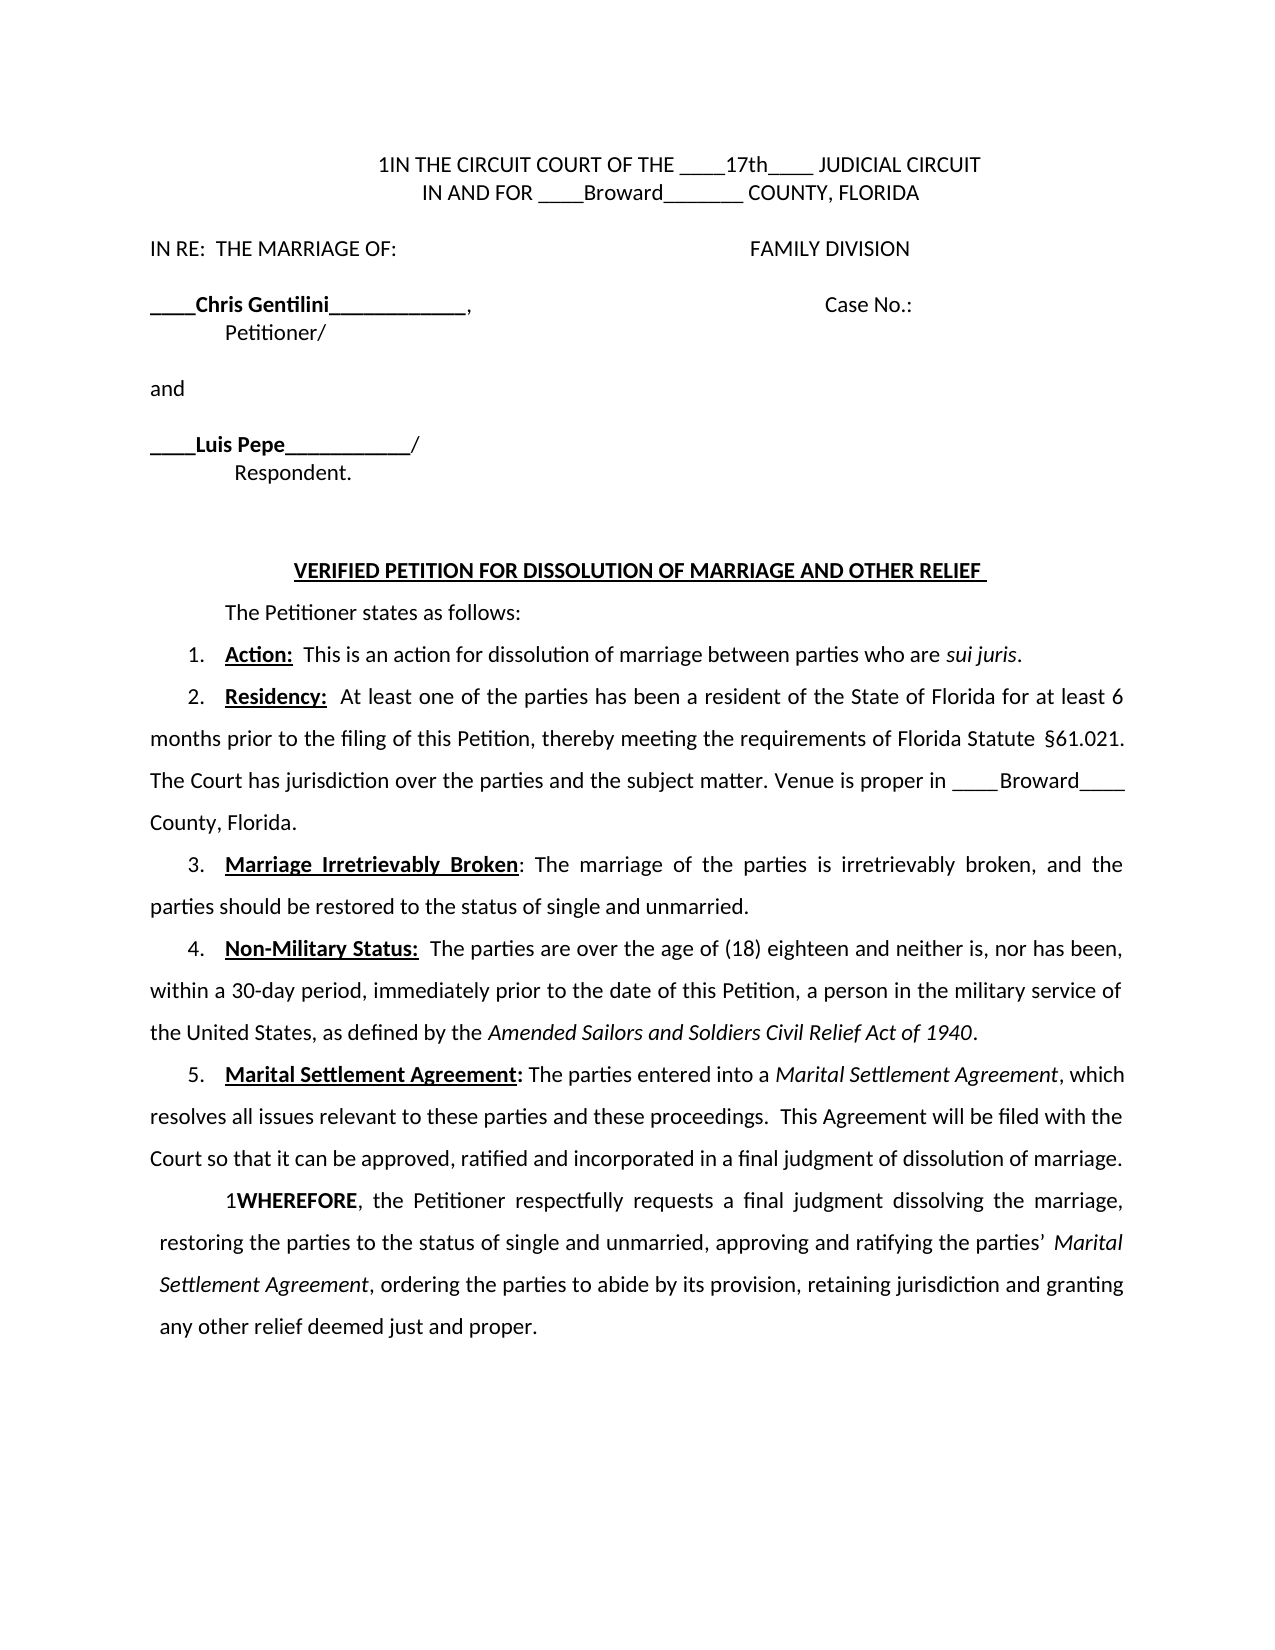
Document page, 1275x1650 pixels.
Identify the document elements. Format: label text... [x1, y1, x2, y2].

list IN AND FOR ____Broward_______ COUNTY, FLORIDA [234, 178, 1125, 206]
list Marital Settlement Agreement: The parties entered into a Marital Settlement Agreement, which resolves all issues relevant to these parties and these proceedings. This Agreement will be filed with the Court so that it can be approved, ratified and incorporated in a final judgment of dissolution of marriage. [150, 1060, 1125, 1172]
list Residency: At least one of the parties has been a resident of the State of Florida for at least 6 months prior to the filing of this Petition, thereby meeting the requirements of Florida Statute §61.021. The Court has jurisdiction over the parties and the subject matter. Venue is proper in ____Broward____ County, Florida. [150, 682, 1125, 836]
list Action: This is an action for dissolution of marriage between parties who are sui juris. [150, 640, 1125, 668]
list WHEREFORE, the Petitioner respectfully requests a final judgment dissolving the marriage, restoring the parties to the status of single and unmarried, approving and ratifying the parties’ Marital Settlement Agreement, ordering the parties to abide by its provision, retaining jurisdiction and granting any other relief deemed just and proper. [159, 1186, 1125, 1340]
text The Petitioner states as follows: [150, 598, 1125, 626]
list Marriage Irretrievably Broken: The marriage of the parties is irretrievably broken, and the parties should be restored to the status of single and unmarried. [150, 850, 1125, 920]
list ____Luis Pepe___________/ [150, 430, 1125, 458]
text VERIFIED PETITION FOR DISSOLUTION OF MARRIAGE AND OTHER RELIEF [150, 556, 1125, 584]
list ____Chris Gentilini____________, Case No.: [150, 290, 1125, 318]
list Non-Military Status: The parties are over the age of (18) eighteen and neither is, nor has been, within a 30-day period, immediately prior to the date of this Petition, a person in the military service of the United States, as defined by the Amended Sailors and Soldiers Civil Relief Act of 1940. [150, 934, 1125, 1046]
list Respondent. [234, 458, 1125, 486]
list Petitioner/ [150, 318, 1125, 346]
list IN RE: THE MARRIAGE OF: FAMILY DIVISION [150, 234, 1125, 262]
list IN THE CIRCUIT COURT OF THE ____17th ____ JUDICIAL CIRCUIT [234, 150, 1125, 178]
list and [150, 374, 1125, 402]
